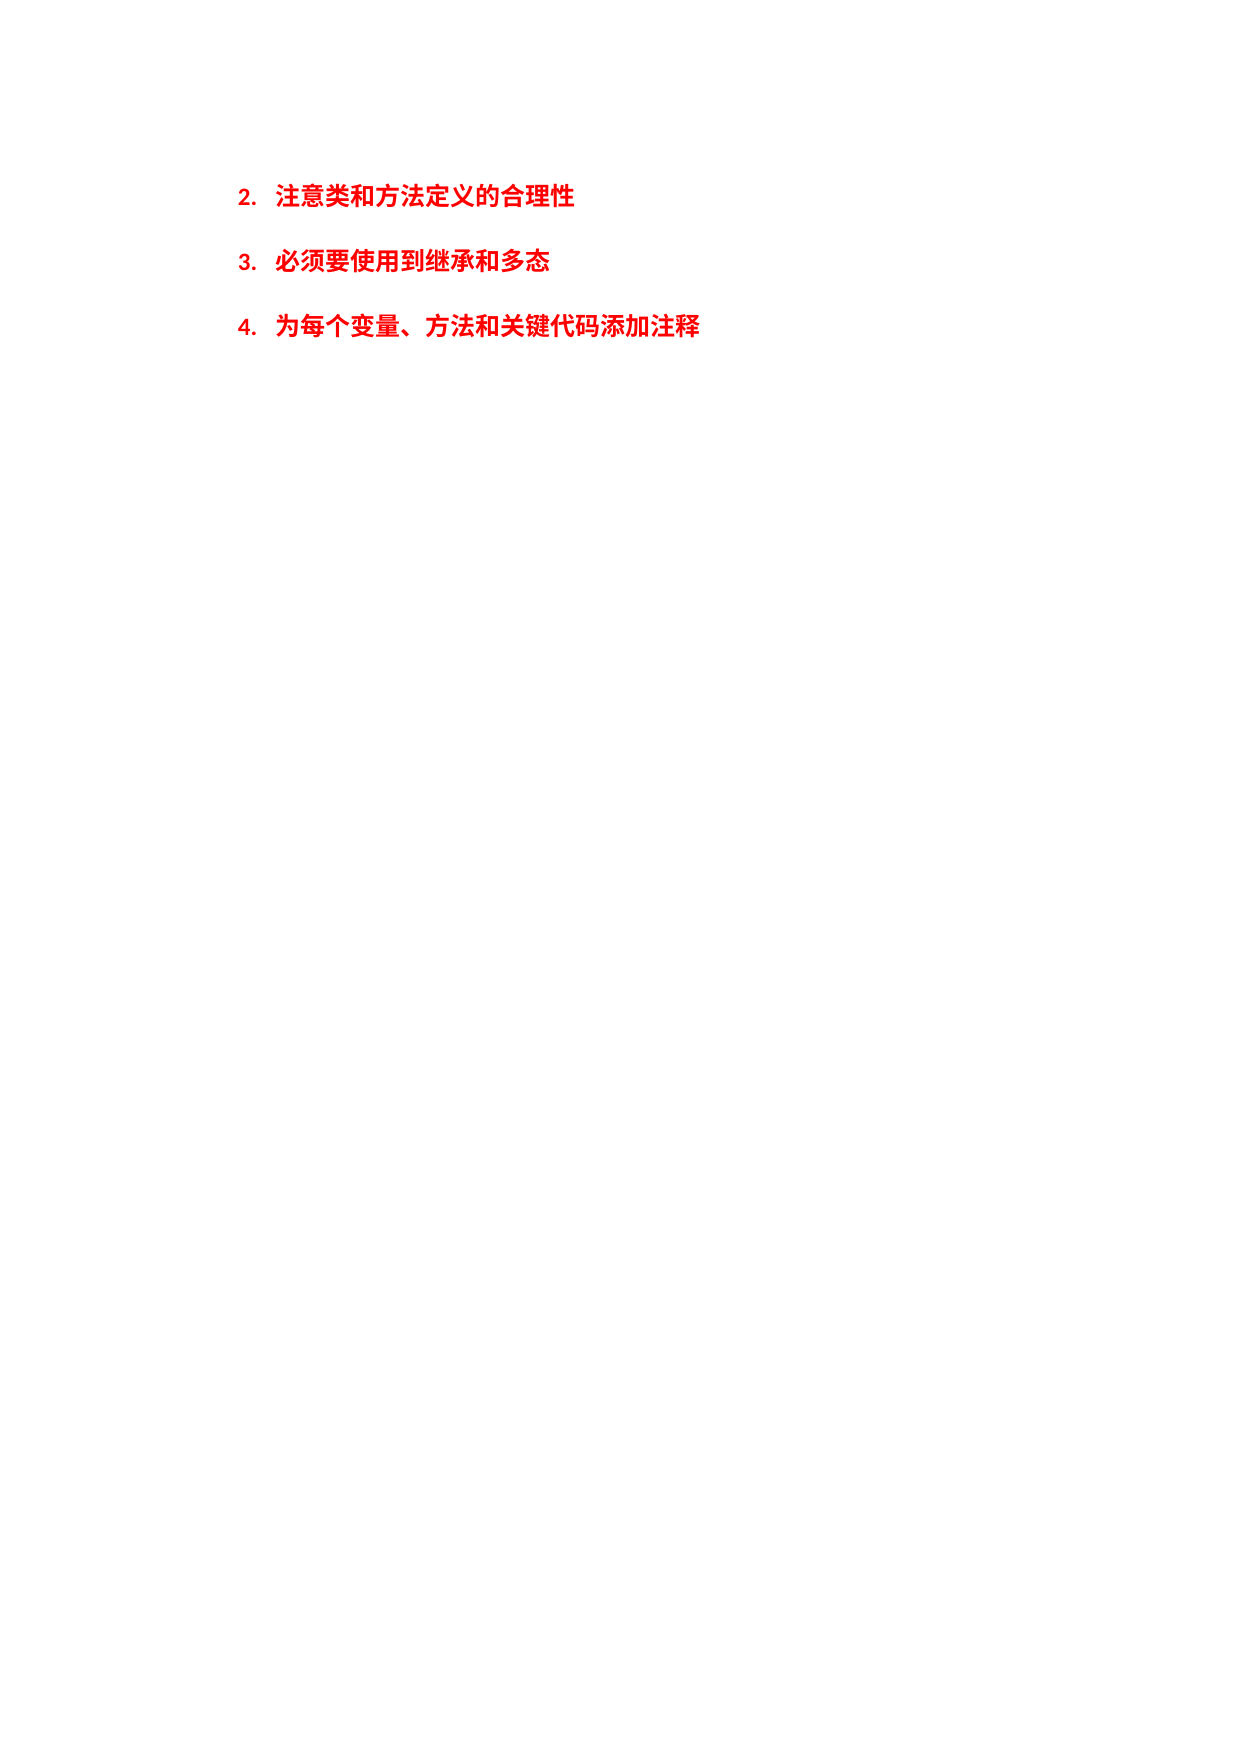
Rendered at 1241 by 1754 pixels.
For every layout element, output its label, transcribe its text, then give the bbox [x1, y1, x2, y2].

list 注意类和方法定义的合理性 [238, 162, 1053, 227]
list 必须要使用到继承和多态 [238, 227, 1053, 292]
list 为每个变量、方法和关键代码添加注释 [238, 292, 1053, 357]
